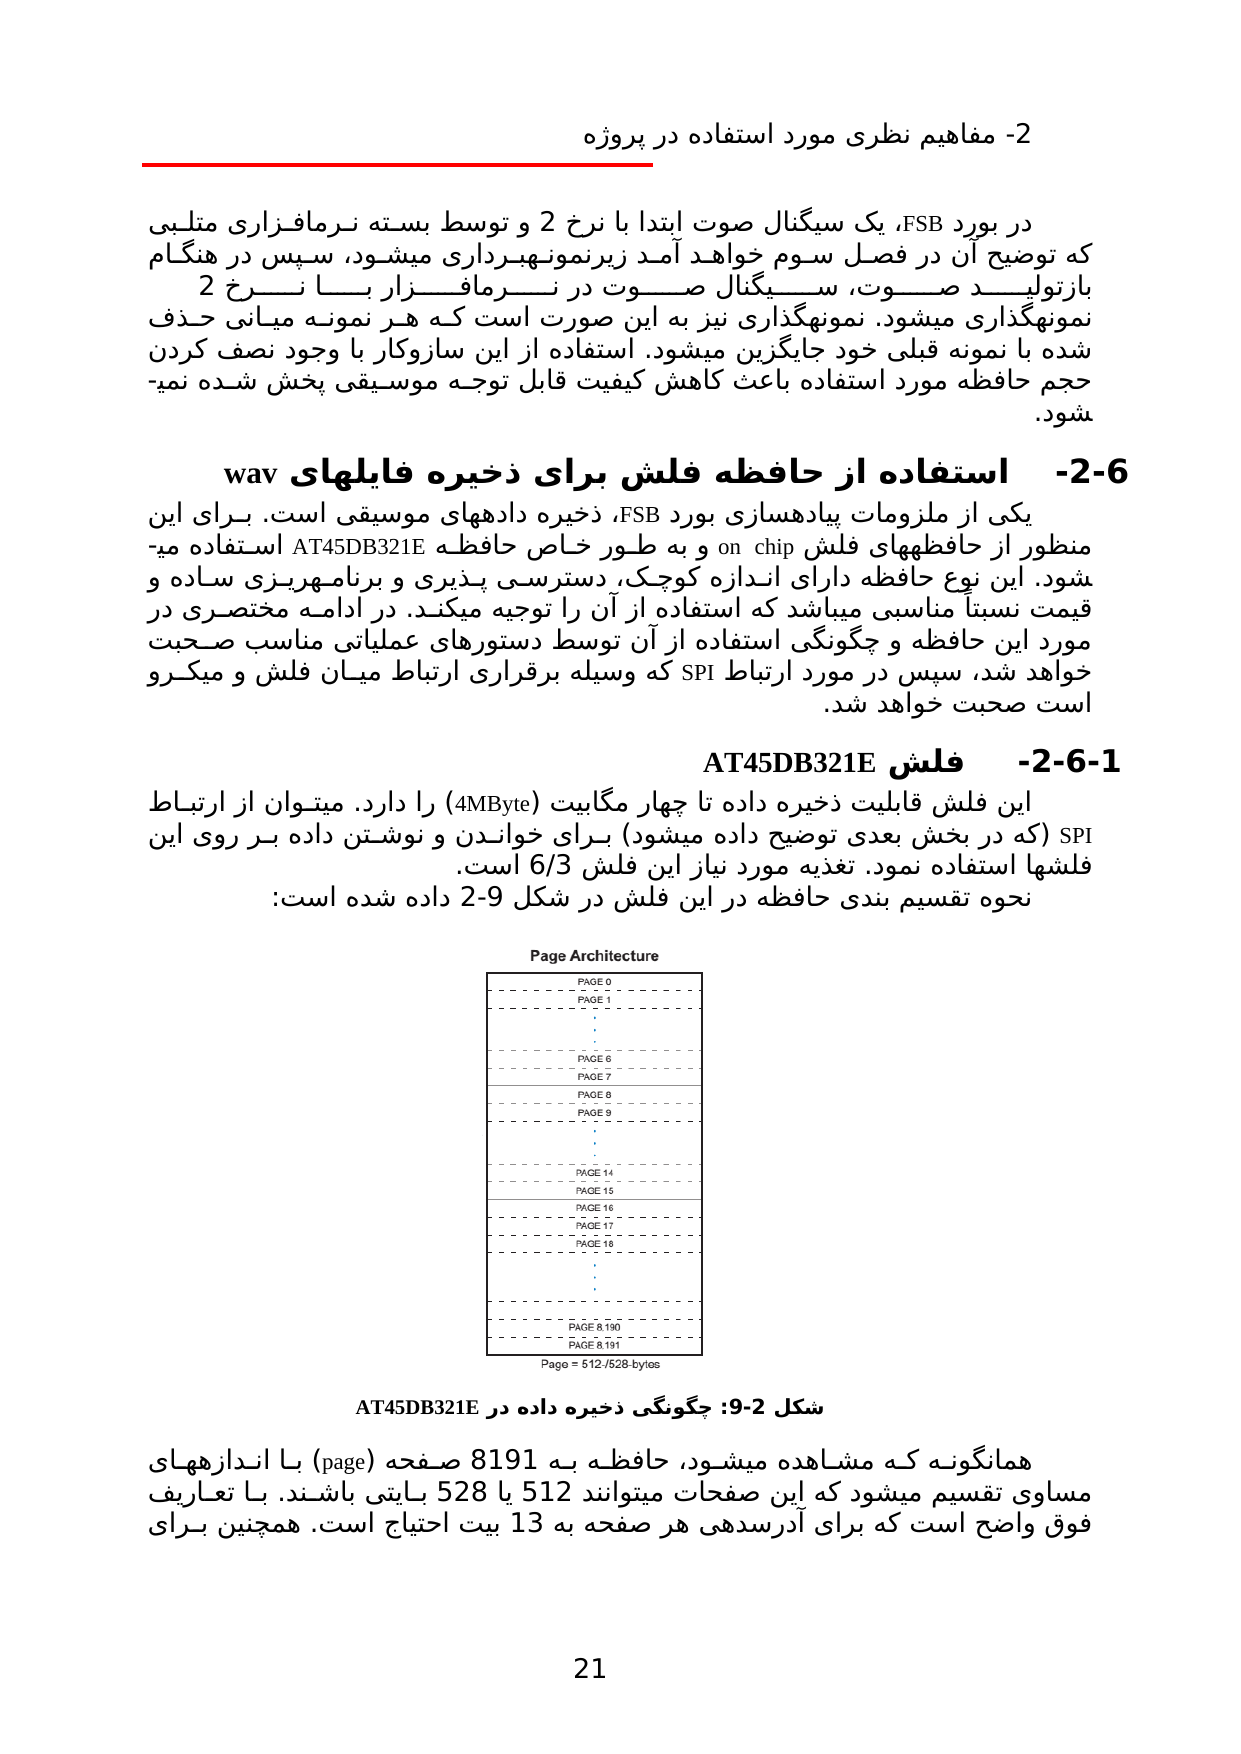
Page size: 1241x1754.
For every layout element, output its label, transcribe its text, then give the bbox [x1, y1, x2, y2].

text نحوه تقسیم بندی حافظه در این فلش در شکل ‏2-9 داده شده است: [148, 881, 1092, 913]
text این فلش قابلیت ذخیره داده تا چهار مگابیت (4MByte) را دارد. میتوان از ارتباط SPI (که در بخش بعدی توضیح داده میشود) برای خواندن و نوشتن داده بر روی این فلشها استفاده نمود. تغذیه مورد نیاز این فلش 6/3 است. [148, 786, 1092, 881]
subtitle فلش AT45DB321E [148, 744, 1017, 780]
text در بورد FSB، یک سیگنال صوت ابتدا با نرخ 2 و توسط بسته نرمافزاری متلبی که توضیح آن در فصل سوم خواهد آمد زیرنمونهبرداری میشود، سپس در هنگام بازتولید صوت، سیگنال صوت در نرمافزار با نرخ 2 نمونهگذاری میشود. نمونهگذاری نیز به این صورت است که هر نمونه میانی حذف شده با نمونه قبلی خود جایگزین میشود. استفاده از این سازوکار با وجود نصف کردن حجم حافظه مورد استفاده باعث کاهش کیفیت قابل توجه موسیقی پخش شده نمیشود. [148, 207, 1092, 428]
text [148, 1444, 1092, 1539]
text یکی از ملزومات پیادهسازی بورد FSB، ذخیره دادههای موسیقی است. برای این منظور از حافظههای فلش on chip و به طور خاص حافظه AT45DB321E استفاده میشود. این نوع حافظه دارای اندازه کوچک، دسترسی پذیری و برنامهریزی ساده و قیمت نسبتاً مناسبی میباشد که استفاده از آن را توجیه میکند. در ادامه مختصری در مورد این حافظه و چگونگی استفاده از آن توسط دستورهای عملیاتی مناسب صحبت خواهد شد، سپس در مورد ارتباط SPI که وسیله برقراری ارتباط میان فلش و میکرو است صحبت خواهد شد. [148, 498, 1092, 719]
subtitle استفاده از حافظه فلش برای ذخیره فایلهای wav [148, 453, 1055, 492]
text شکل ‏2-9: چگونگی ذخیره داده در AT45DB321E [148, 1395, 1092, 1419]
picture [465, 937, 715, 1383]
